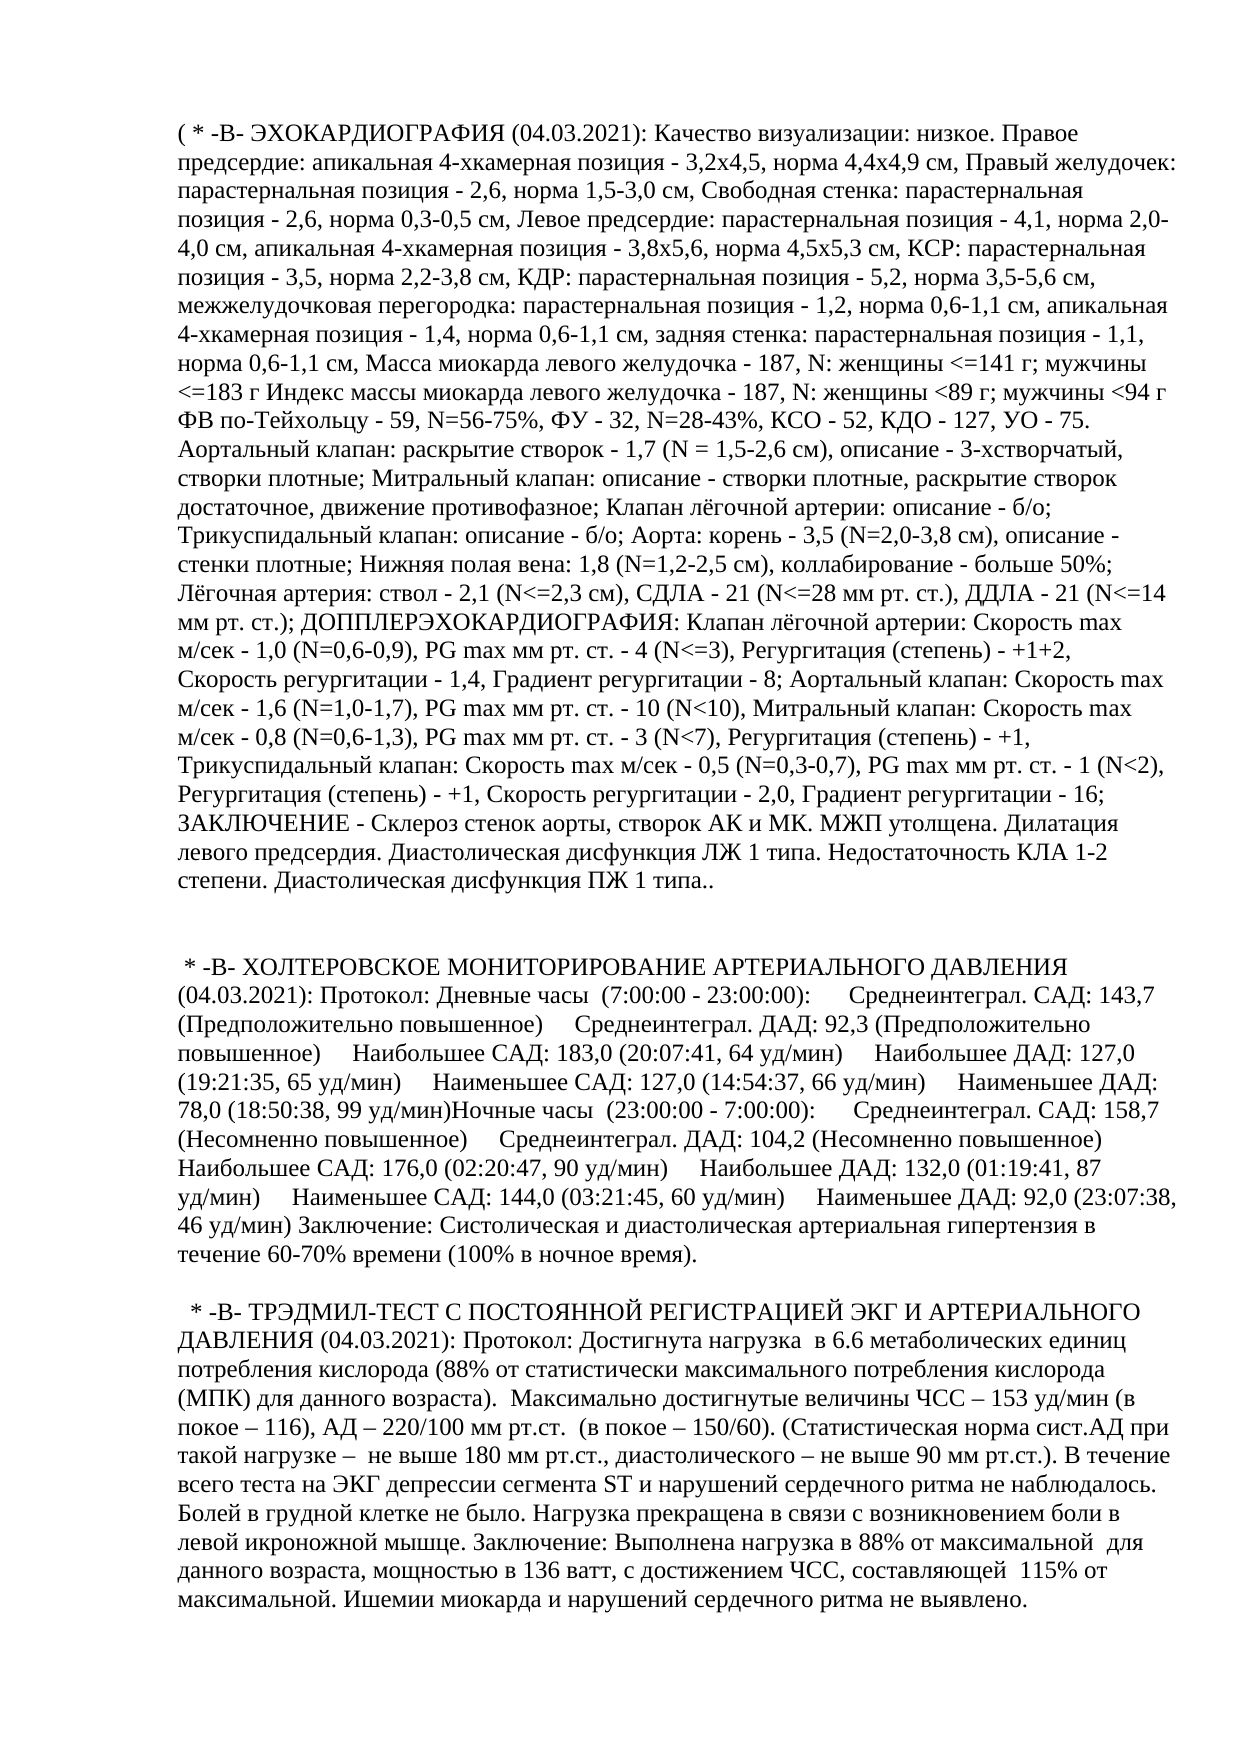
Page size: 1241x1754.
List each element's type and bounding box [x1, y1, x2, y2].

table_cell [177, 118, 1177, 1613]
